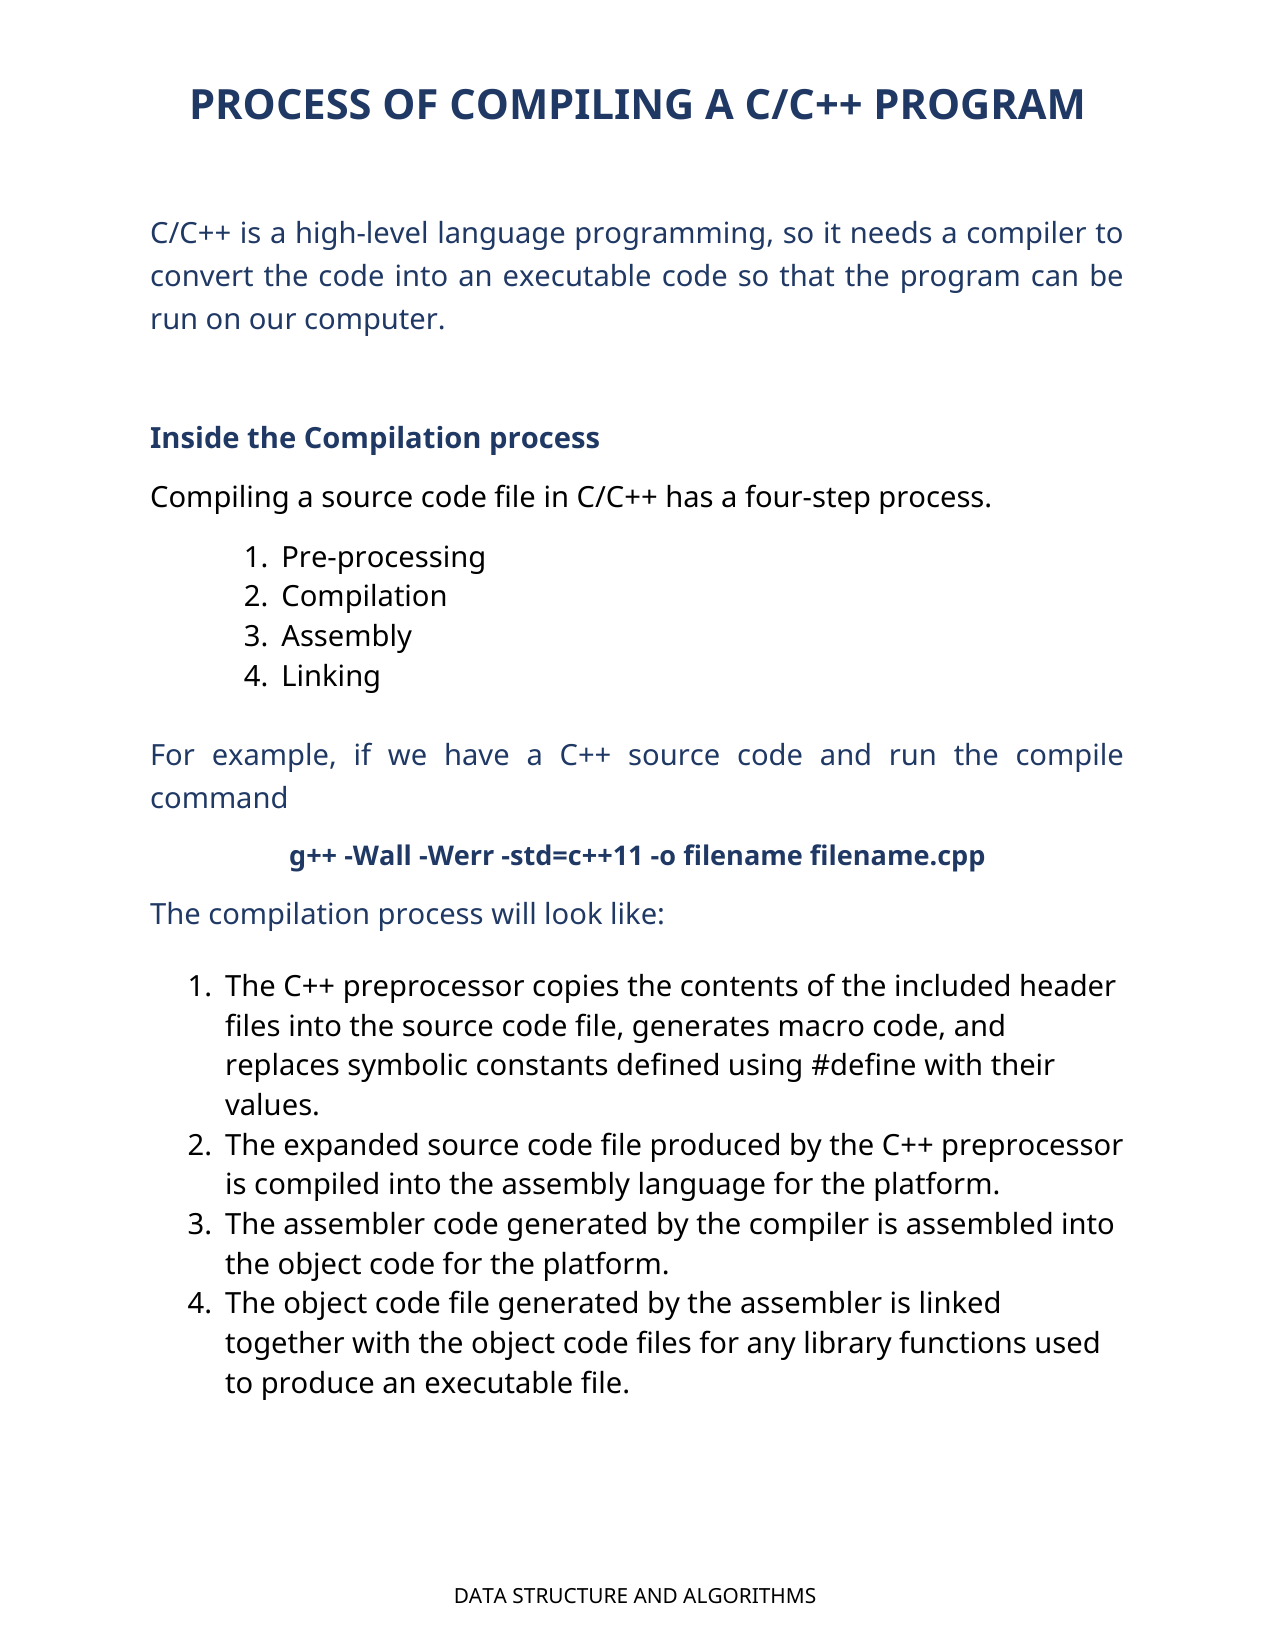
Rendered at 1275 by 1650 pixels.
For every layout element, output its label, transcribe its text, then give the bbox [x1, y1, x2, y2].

text PROCESS OF COMPILING A C/C++ PROGRAM [150, 75, 1125, 132]
text Inside the Compilation process [150, 417, 1125, 457]
list The object code file generated by the assembler is linked together with the object code files for any library functions used to produce an executable file. [187, 1370, 1125, 1489]
list The assembler code generated by the compiler is assembled into the object code for the platform. [187, 1262, 1125, 1341]
text For example, if we have a C++ source code and run the compile command [150, 734, 1125, 817]
text g++ -Wall -Werr -std=c++11 -o filename filename.cpp [150, 837, 1125, 873]
text Compiling a source code file in C/C++ has a four-step process. [150, 476, 1125, 516]
text C/C++ is a high-level language programming, so it needs a compiler to convert the code into an executable code so that the program can be run on our computer. [150, 212, 1125, 338]
list Compilation [244, 576, 1125, 615]
list Assembly [244, 615, 1125, 655]
list Pre-processing [244, 536, 1125, 576]
list The expanded source code file produced by the C++ preprocessor is compiled into the assembly language for the platform. [187, 1153, 1125, 1232]
list Linking [244, 655, 1125, 695]
list The C++ preprocessor copies the contents of the included header files into the source code file, generates macro code, and replaces symbolic constants defined using #define with their values. [187, 965, 1125, 1124]
text The compilation process will look like: [150, 893, 1125, 933]
